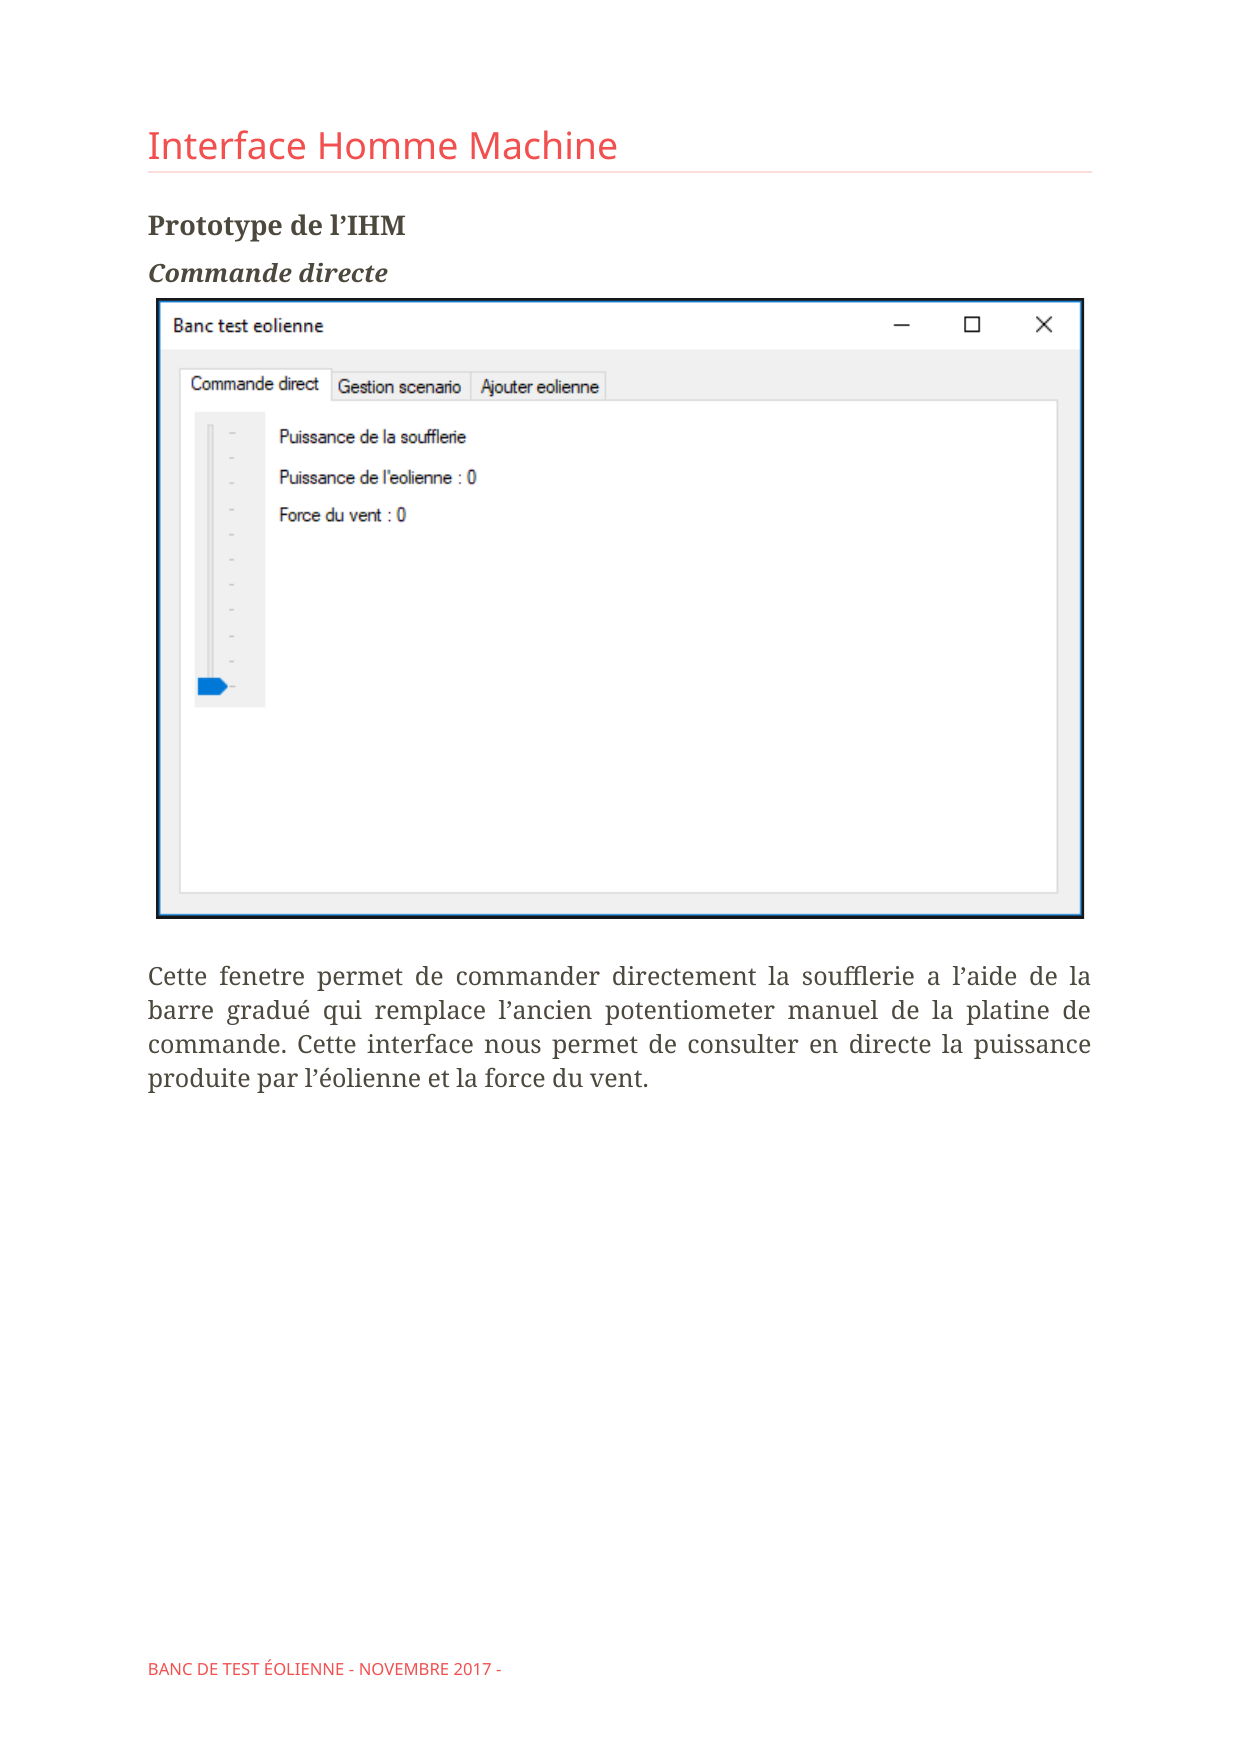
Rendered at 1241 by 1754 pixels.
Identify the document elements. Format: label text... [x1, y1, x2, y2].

subtitle Prototype de l’IHM [148, 206, 1092, 243]
picture [156, 298, 1085, 919]
subtitle Interface Homme Machine [148, 119, 1092, 171]
subtitle Commande directe [148, 256, 1092, 290]
text Cette fenetre permet de commander directement la soufflerie a l’aide de la barre gradué qui remplace l’ancien potentiometer manuel de la platine de commande. Cette interface nous permet de consulter en directe la puissance produite par l’éolienne et la force du vent. [148, 959, 1092, 1095]
